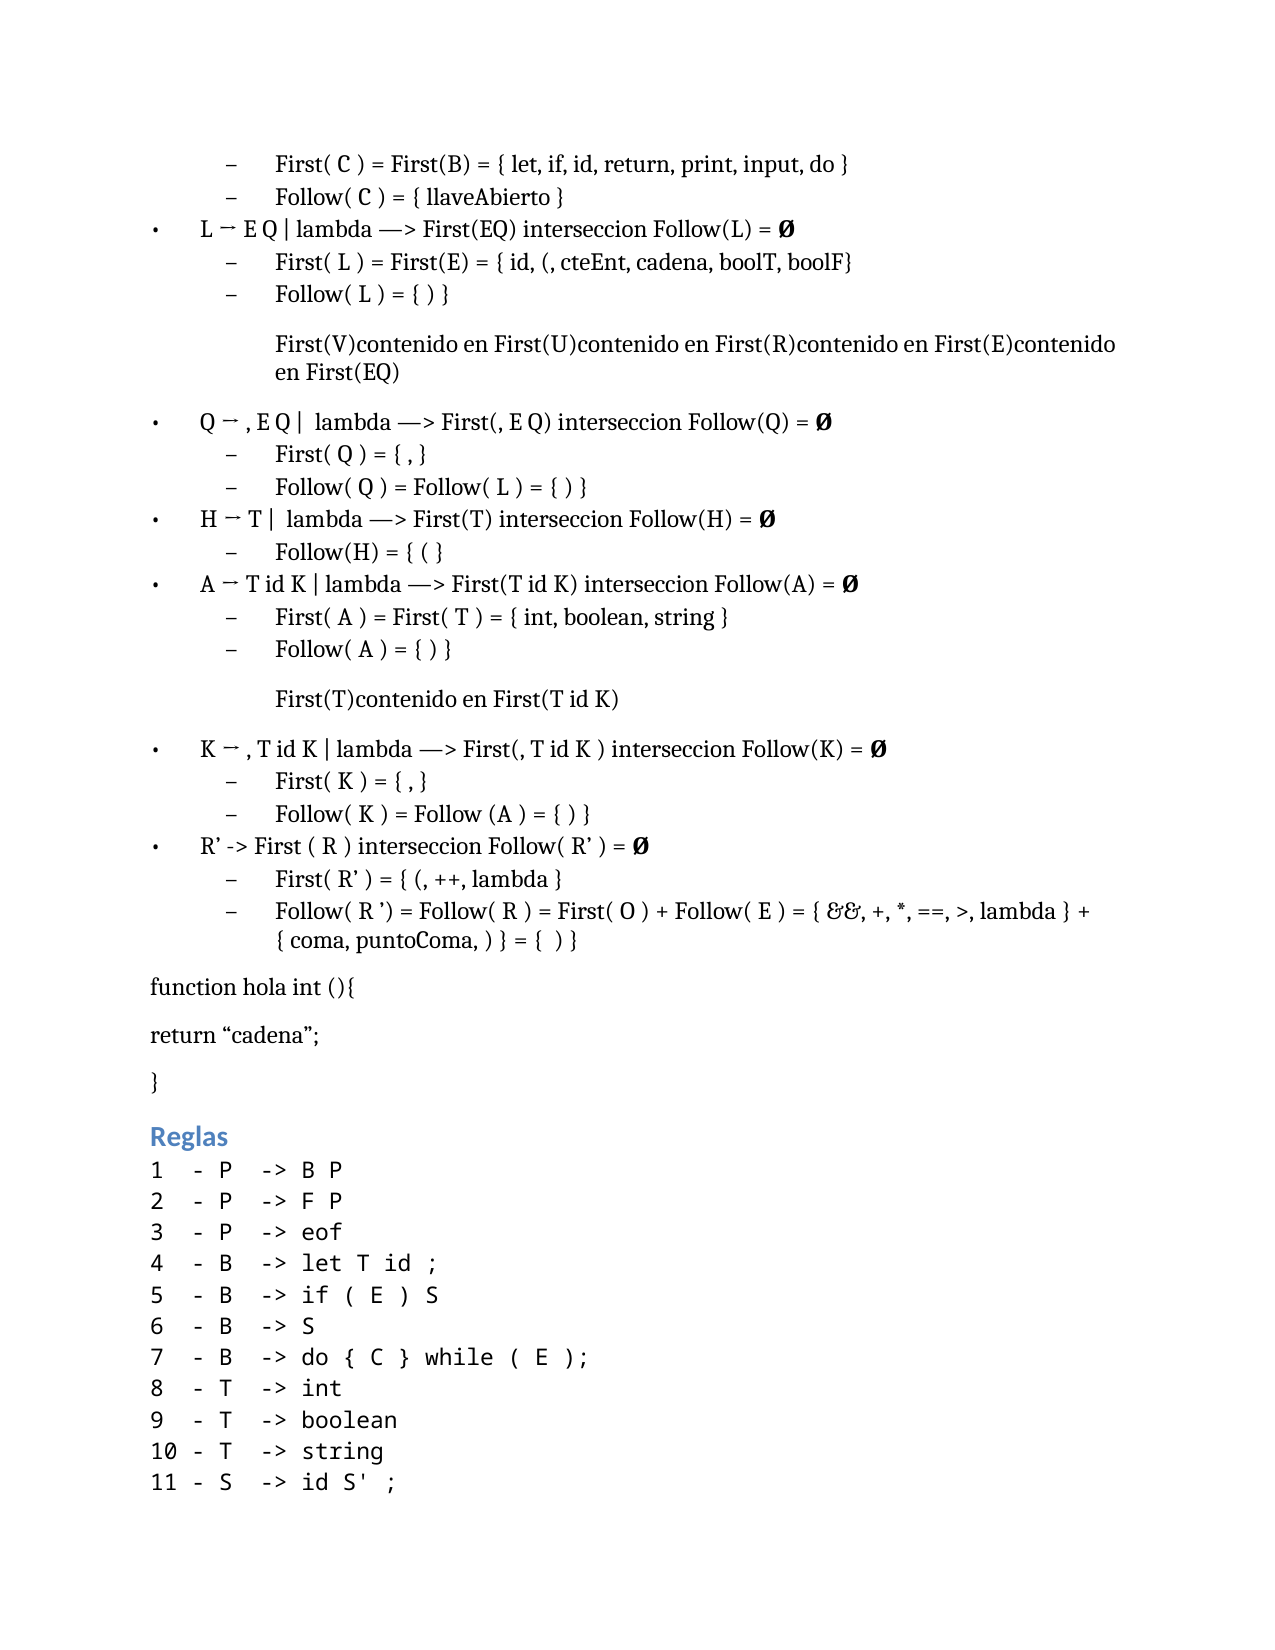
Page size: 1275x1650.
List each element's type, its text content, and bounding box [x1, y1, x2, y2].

list First(V)contenido en First(U)contenido en First(R)contenido en First(E)contenido en First(EQ) [225, 329, 1125, 387]
list Follow( K ) = Follow (A ) = { ) } [225, 799, 1125, 828]
text return “cadena”; [150, 1021, 1125, 1049]
text function hola int (){ [150, 973, 1125, 1002]
list Follow( Q ) = Follow( L ) = { ) } [225, 473, 1125, 502]
list L → E Q | lambda —> First(EQ) interseccion Follow(L) = Ø [150, 215, 1125, 244]
list Follow( L ) = { ) } [225, 280, 1125, 309]
list First( K ) = { , } [225, 767, 1125, 796]
list First( A ) = First( T ) = { int, boolean, string } [225, 603, 1125, 632]
list First( R’ ) = { (, ++, lambda } [225, 864, 1125, 893]
list Follow( A ) = { ) } [225, 635, 1125, 664]
list Follow( C ) = { llaveAbierto } [225, 182, 1125, 211]
list Q → , E Q | lambda —> First(, E Q) interseccion Follow(Q) = Ø [150, 408, 1125, 437]
list First( L ) = First(E) = { id, (, cteEnt, cadena, boolT, boolF} [225, 247, 1125, 276]
list Follow(H) = { ( } [225, 538, 1125, 567]
subtitle Reglas [150, 1118, 1125, 1153]
list Follow( R ’) = Follow( R ) = First( O ) + Follow( E ) = { &&, +, *, ==, >, lambda } + { coma, puntoComa, ) } = { ) } [225, 897, 1125, 954]
list H → T | lambda —> First(T) interseccion Follow(H) = Ø [150, 505, 1125, 534]
list First( C ) = First(B) = { let, if, id, return, print, input, do } [225, 150, 1125, 179]
text } [150, 1068, 1125, 1097]
list K → , T id K | lambda —> First(, T id K ) interseccion Follow(K) = Ø [150, 734, 1125, 763]
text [150, 1153, 1125, 1497]
list A → T id K | lambda —> First(T id K) interseccion Follow(A) = Ø [150, 570, 1125, 599]
list First( Q ) = { , } [225, 440, 1125, 469]
list First(T)contenido en First(T id K) [225, 685, 1125, 714]
list R’ -> First ( R ) interseccion Follow( R’ ) = Ø [150, 832, 1125, 861]
